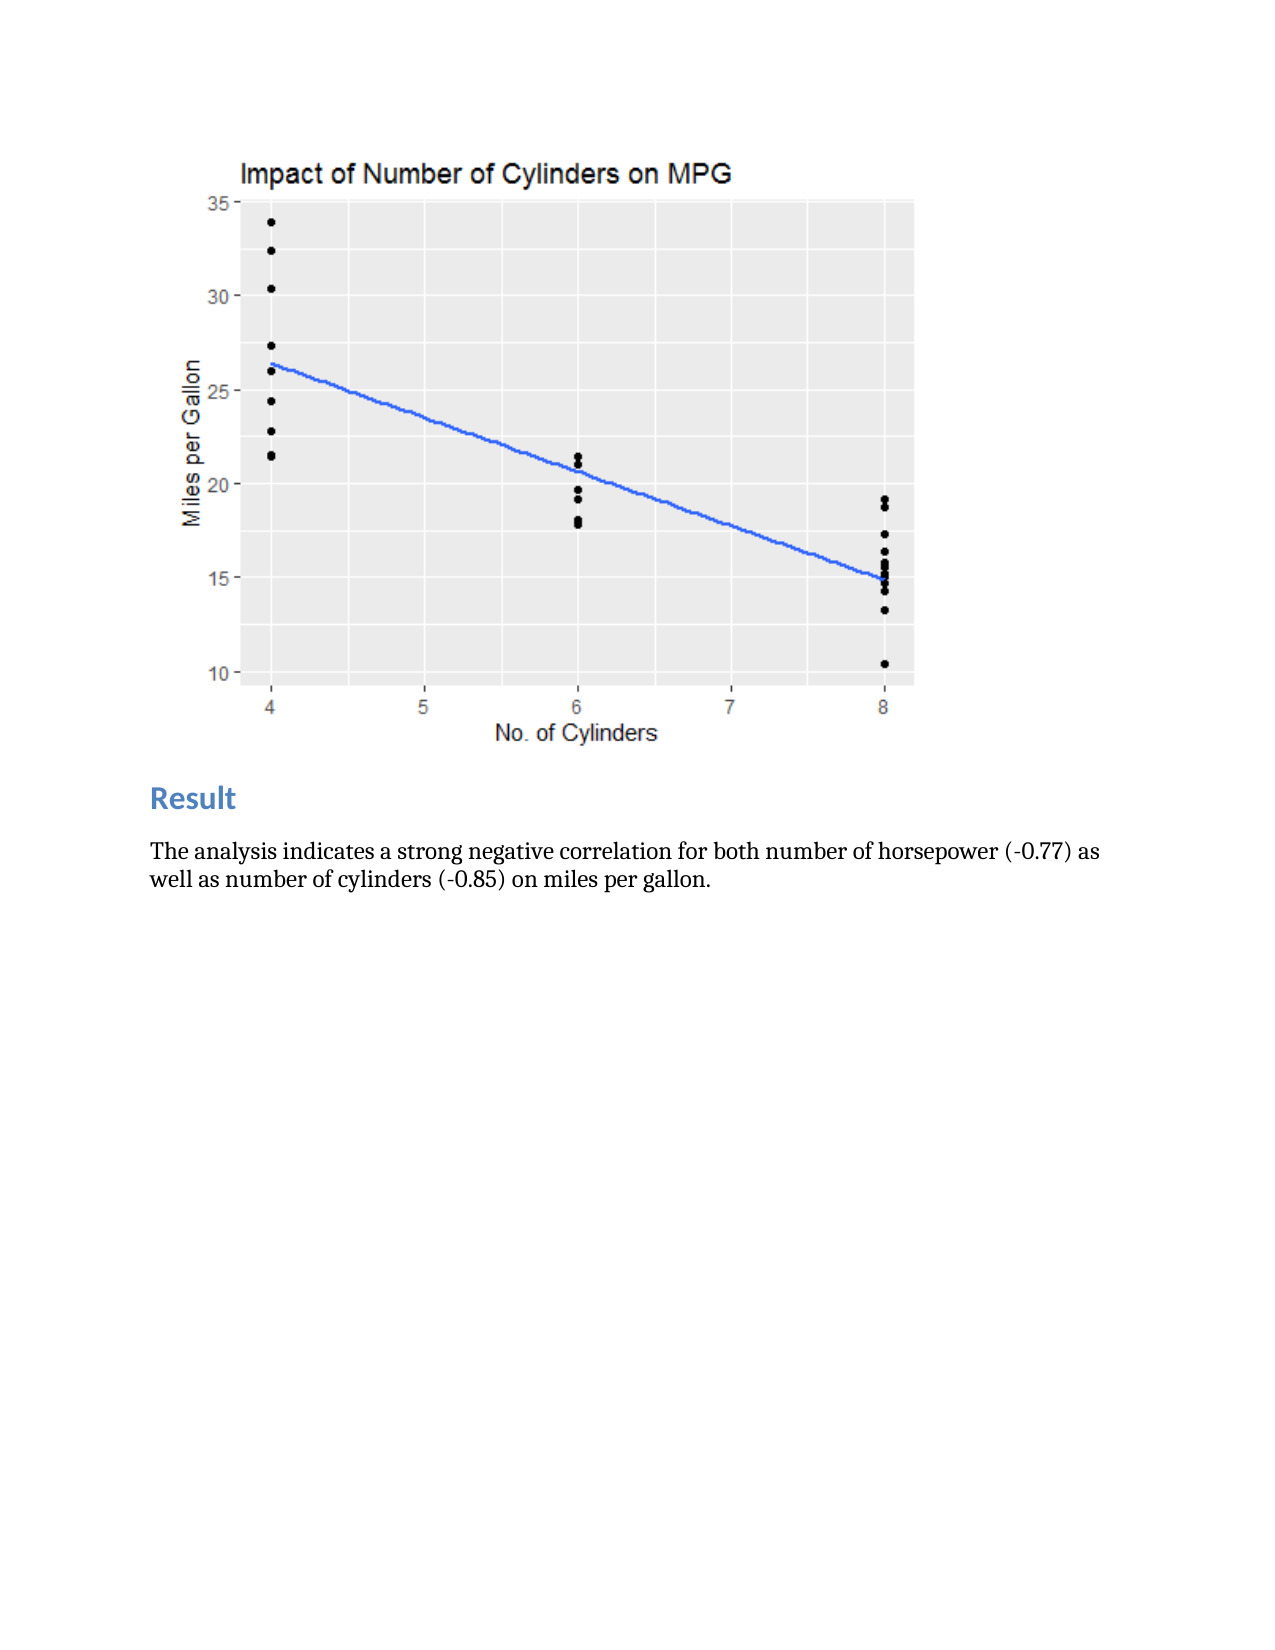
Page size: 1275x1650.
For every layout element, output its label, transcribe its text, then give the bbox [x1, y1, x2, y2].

picture [168, 150, 927, 757]
subtitle Result [150, 777, 1125, 818]
text The analysis indicates a strong negative correlation for both number of horsepower (-0.77) as well as number of cylinders (-0.85) on miles per gallon. [150, 837, 1125, 894]
